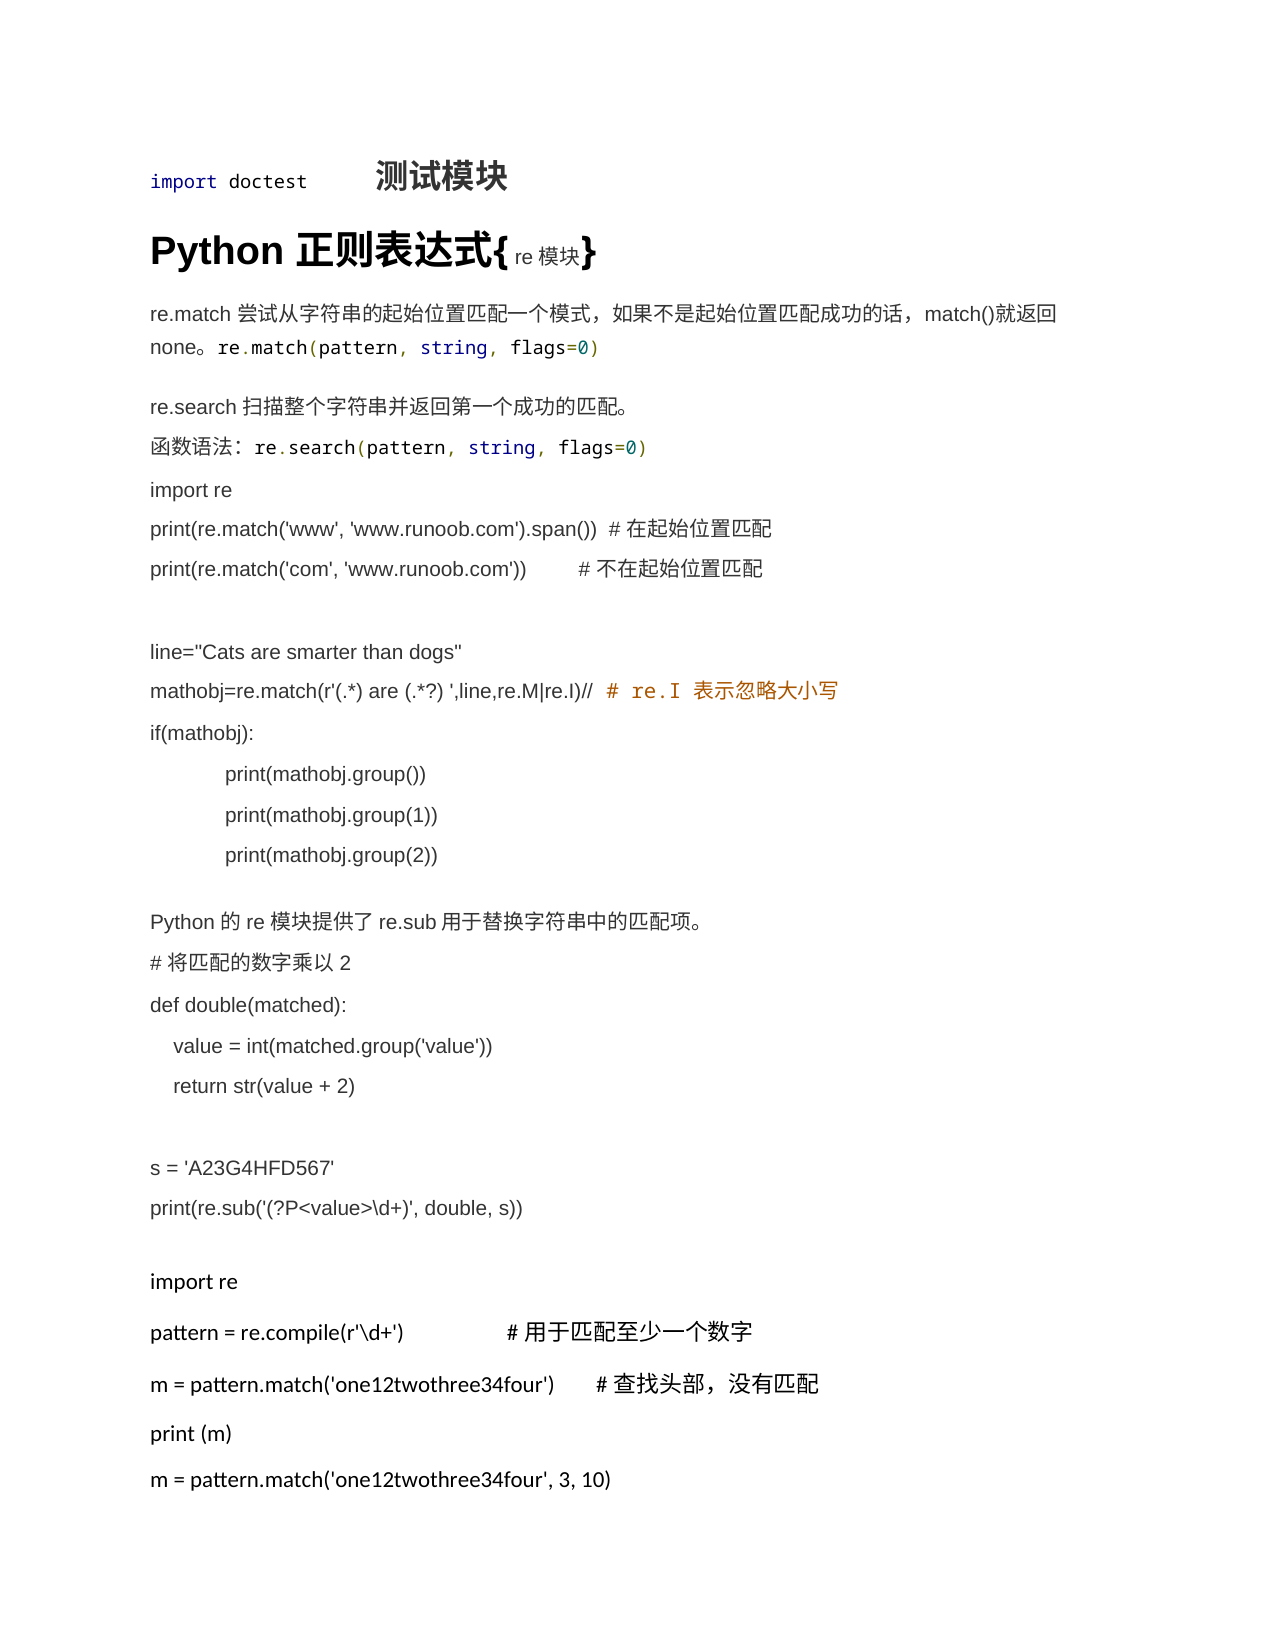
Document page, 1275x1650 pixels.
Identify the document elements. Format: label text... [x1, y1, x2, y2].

text import re [150, 1267, 1125, 1295]
text pattern = re.compile(r'\d+') # 用于匹配至少一个数字 [150, 1314, 1125, 1347]
text def double(matched): [150, 976, 1125, 1017]
text m = pattern.match('one12twothree34four', 3, 10) [150, 1466, 1125, 1494]
text print(mathobj.group(2)) [150, 826, 1125, 867]
text re.search 扫描整个字符串并返回第一个成功的匹配。 [150, 379, 1125, 420]
text 函数语法：re.search(pattern, string, flags=0) [150, 420, 1125, 461]
text print(re.match('www', 'www.runoob.com').span()) # 在起始位置匹配 [150, 501, 1125, 542]
text re.match 尝试从字符串的起始位置匹配一个模式，如果不是起始位置匹配成功的话，match()就返回none。re.match(pattern, string, flags=0) [150, 298, 1125, 360]
text print(mathobj.group(1)) [150, 786, 1125, 826]
text import re [150, 461, 1125, 501]
text s = 'A23G4HFD567' [150, 1139, 1125, 1179]
text import doctest 测试模块 [150, 150, 1125, 198]
text Python 正则表达式{ re 模块} [150, 219, 1125, 276]
text print(re.match('com', 'www.runoob.com')) # 不在起始位置匹配 [150, 542, 1125, 583]
text print (m) [150, 1419, 1125, 1447]
text m = pattern.match('one12twothree34four') # 查找头部，没有匹配 [150, 1366, 1125, 1399]
text print(re.sub('(?P<value>\d+)', double, s)) [150, 1179, 1125, 1220]
text print(mathobj.group()) [150, 745, 1125, 786]
text value = int(matched.group('value')) [150, 1017, 1125, 1057]
text # 将匹配的数字乘以 2 [150, 936, 1125, 976]
text Python 的 re 模块提供了re.sub用于替换字符串中的匹配项。 [150, 895, 1125, 936]
text line="Cats are smarter than dogs" [150, 623, 1125, 664]
text return str(value + 2) [150, 1057, 1125, 1098]
text if(mathobj): [150, 704, 1125, 745]
text mathobj=re.match(r'(.*) are (.*?) ',line,re.M|re.I)// # re.I 表示忽略大小写 [150, 664, 1125, 704]
